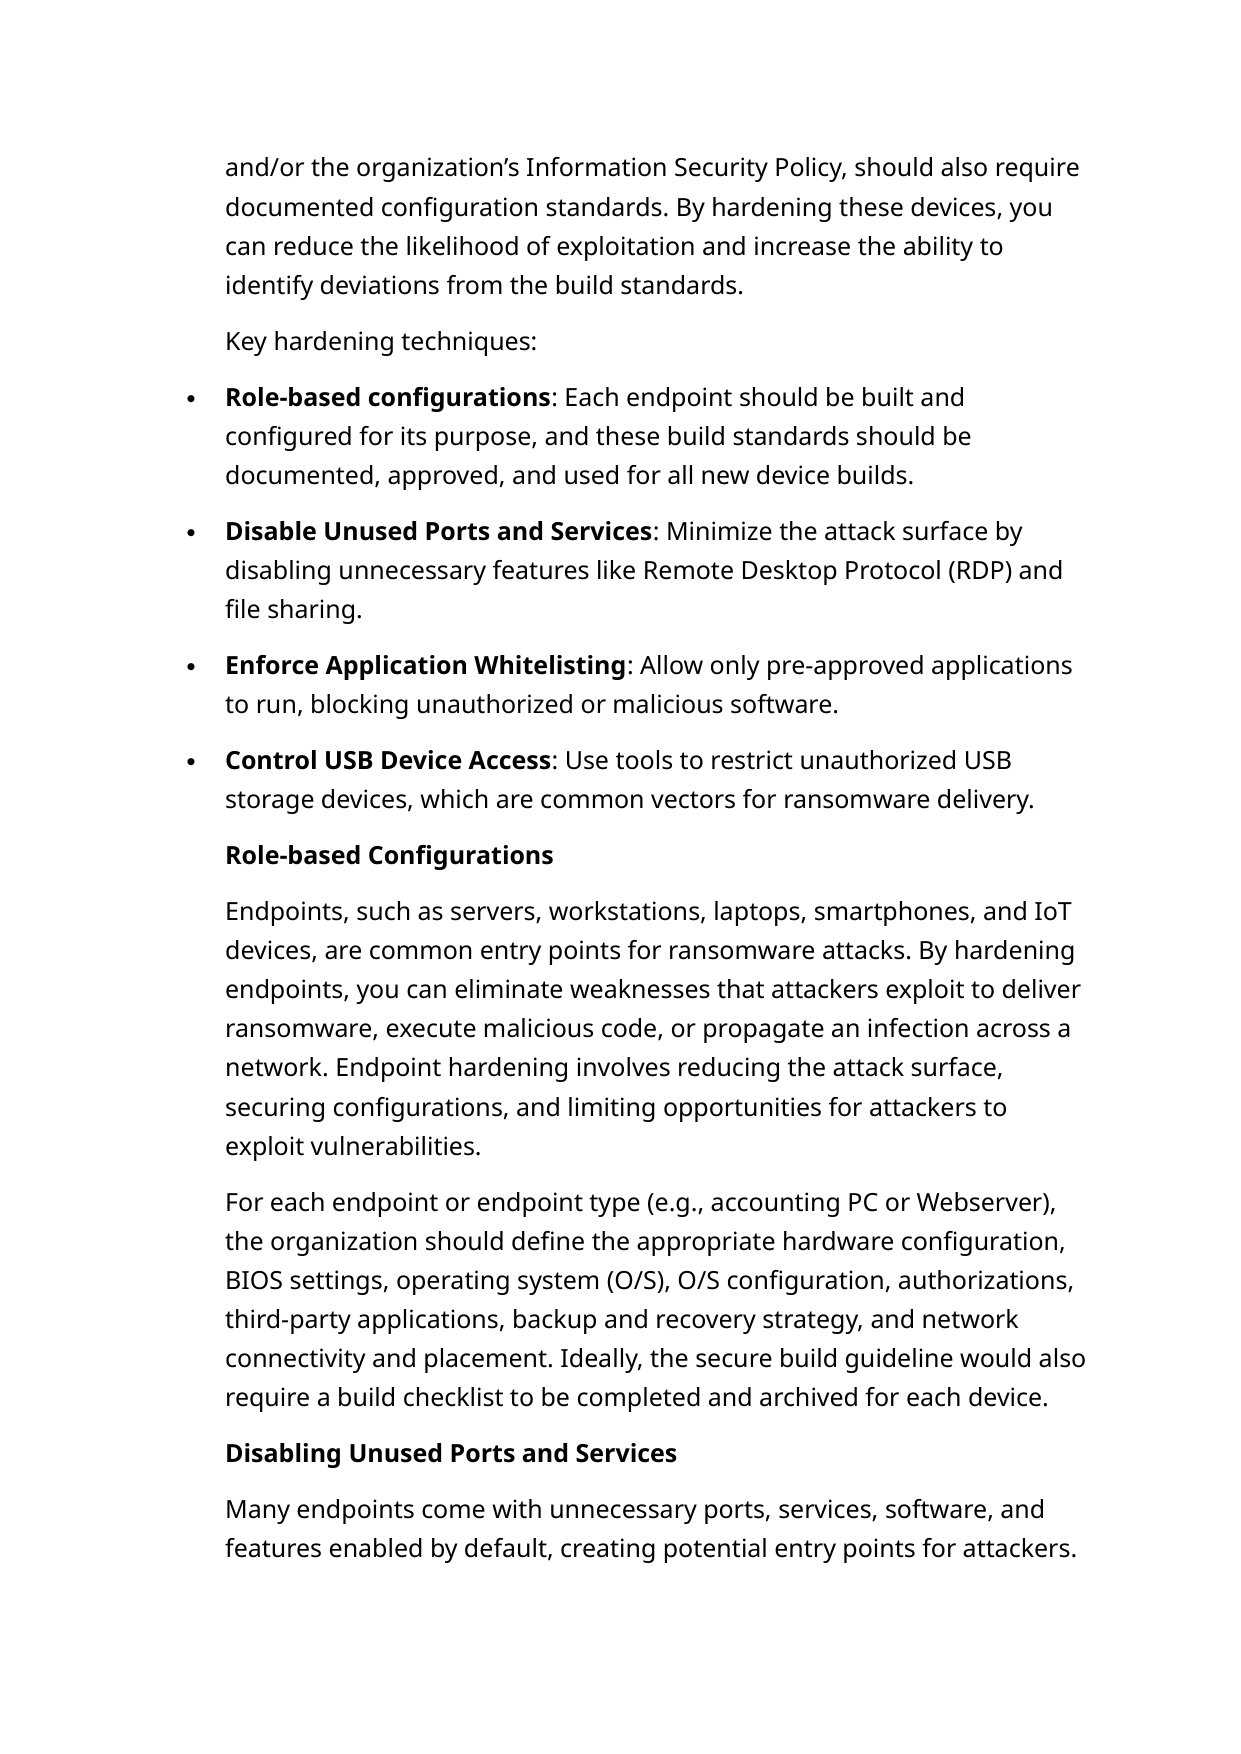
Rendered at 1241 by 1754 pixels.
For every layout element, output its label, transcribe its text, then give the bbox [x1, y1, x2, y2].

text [225, 150, 1090, 302]
text For each endpoint or endpoint type (e.g., accounting PC or Webserver), the organization should define the appropriate hardware configuration, BIOS settings, operating system (O/S), O/S configuration, authorizations, third-party applications, backup and recovery strategy, and network connectivity and placement. Ideally, the secure build guideline would also require a build checklist to be completed and archived for each device. [225, 1184, 1090, 1414]
list Control USB Device Access: Use tools to restrict unauthorized USB storage devices, which are common vectors for ransomware delivery. [187, 742, 1090, 816]
text Disabling Unused Ports and Services [225, 1436, 1090, 1470]
text Key hardening techniques: [225, 323, 1090, 357]
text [225, 1492, 1090, 1565]
text Role-based Configurations [225, 837, 1090, 872]
list Enforce Application Whitelisting: Allow only pre-approved applications to run, blocking unauthorized or malicious software. [187, 647, 1090, 721]
text Endpoints, such as servers, workstations, laptops, smartphones, and IoT devices, are common entry points for ransomware attacks. By hardening endpoints, you can eliminate weaknesses that attackers exploit to deliver ransomware, execute malicious code, or propagate an infection across a network. Endpoint hardening involves reducing the attack surface, securing configurations, and limiting opportunities for attackers to exploit vulnerabilities. [225, 893, 1090, 1162]
list Role-based configurations: Each endpoint should be built and configured for its purpose, and these build standards should be documented, approved, and used for all new device builds. [187, 379, 1090, 492]
list Disable Unused Ports and Services: Minimize the attack surface by disabling unnecessary features like Remote Desktop Protocol (RDP) and file sharing. [187, 513, 1090, 626]
